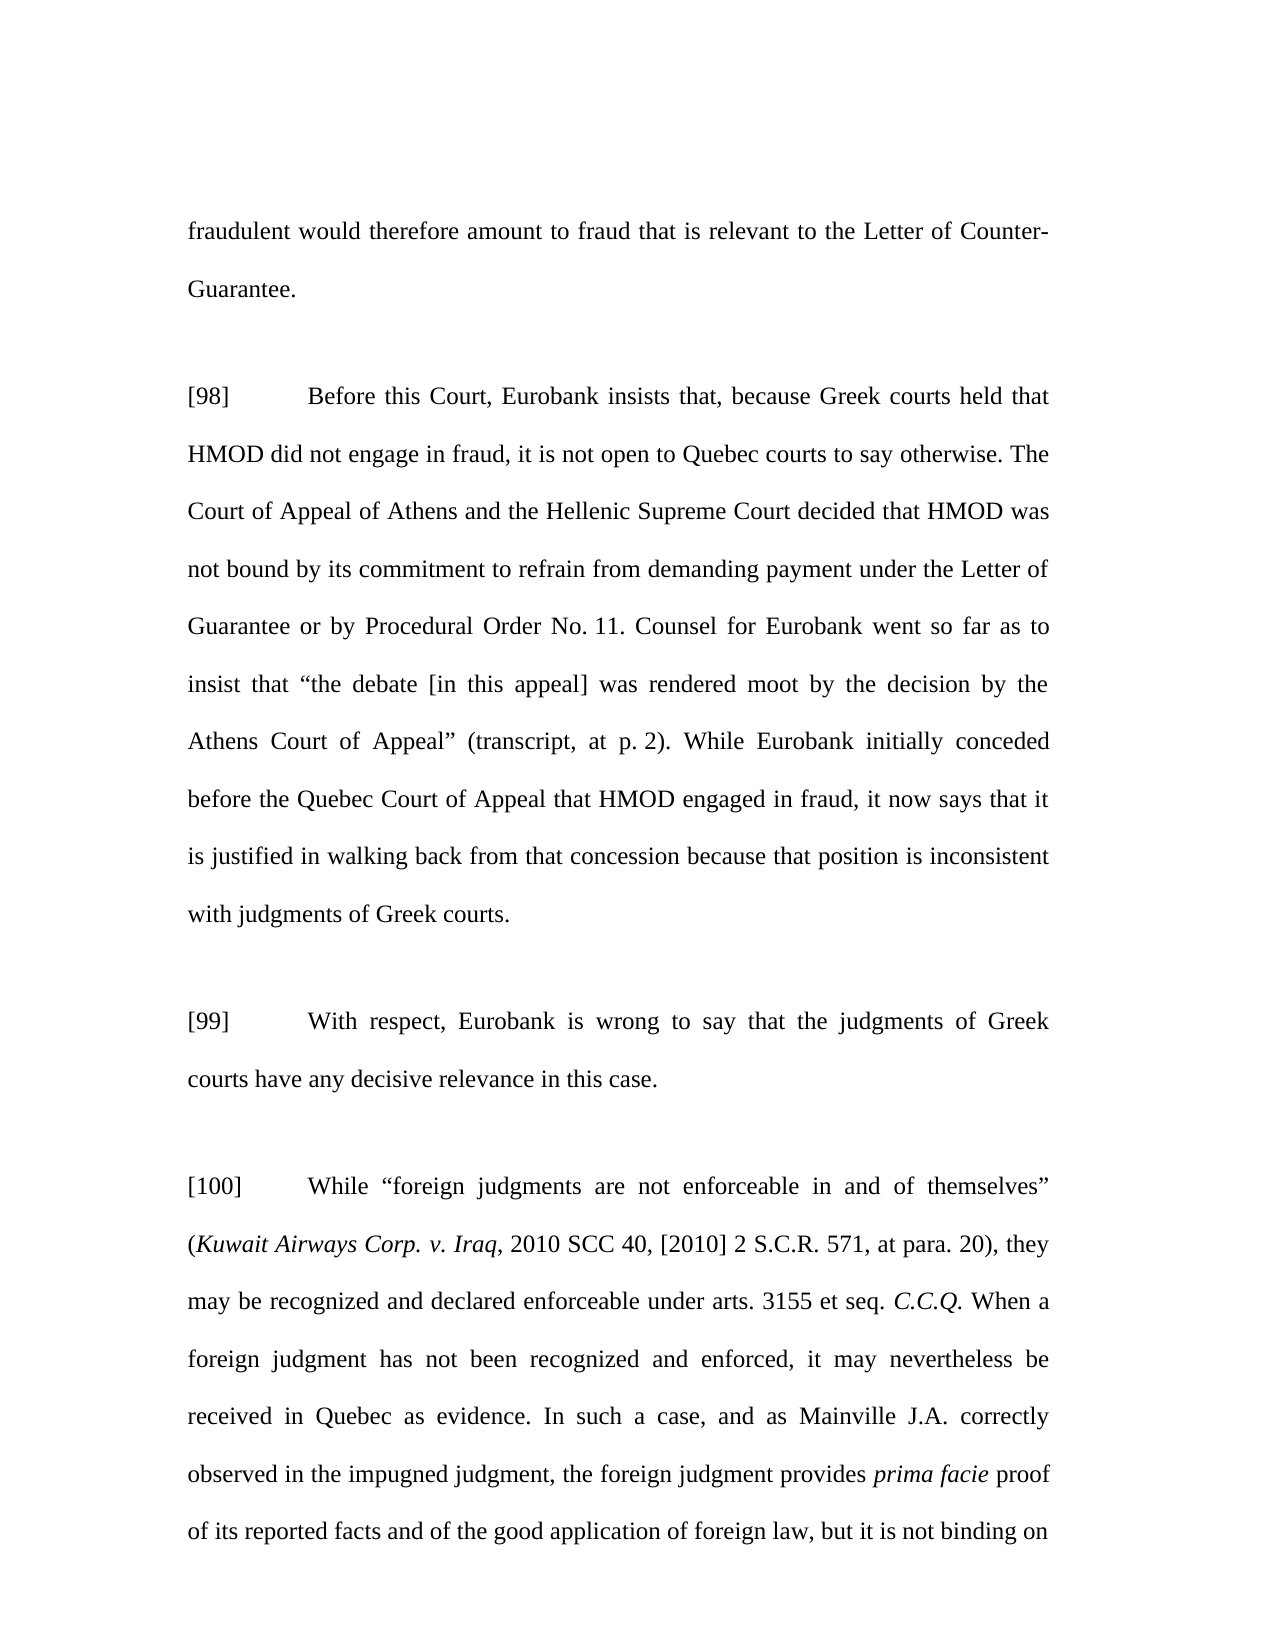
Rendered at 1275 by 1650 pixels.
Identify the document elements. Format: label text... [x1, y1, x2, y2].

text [187, 216, 1050, 303]
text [187, 1171, 1050, 1545]
text Before this Court, Eurobank insists that, because Greek courts held that HMOD did not engage in fraud, it is not open to Quebec courts to say otherwise. The Court of Appeal of Athens and the Hellenic Supreme Court decided that HMOD was not bound by its commitment to refrain from demanding payment under the Letter of Guarantee or by Procedural Order No. 11. Counsel for Eurobank went so far as to insist that “the debate [in this appeal] was rendered moot by the decision by the Athens Court of Appeal” (transcript, at p. 2). While Eurobank initially conceded before the Quebec Court of Appeal that HMOD engaged in fraud, it now says that it is justified in walking back from that concession because that position is inconsistent with judgments of Greek courts. [187, 381, 1050, 928]
text With respect, Eurobank is wrong to say that the judgments of Greek courts have any decisive relevance in this case. [187, 1006, 1050, 1093]
